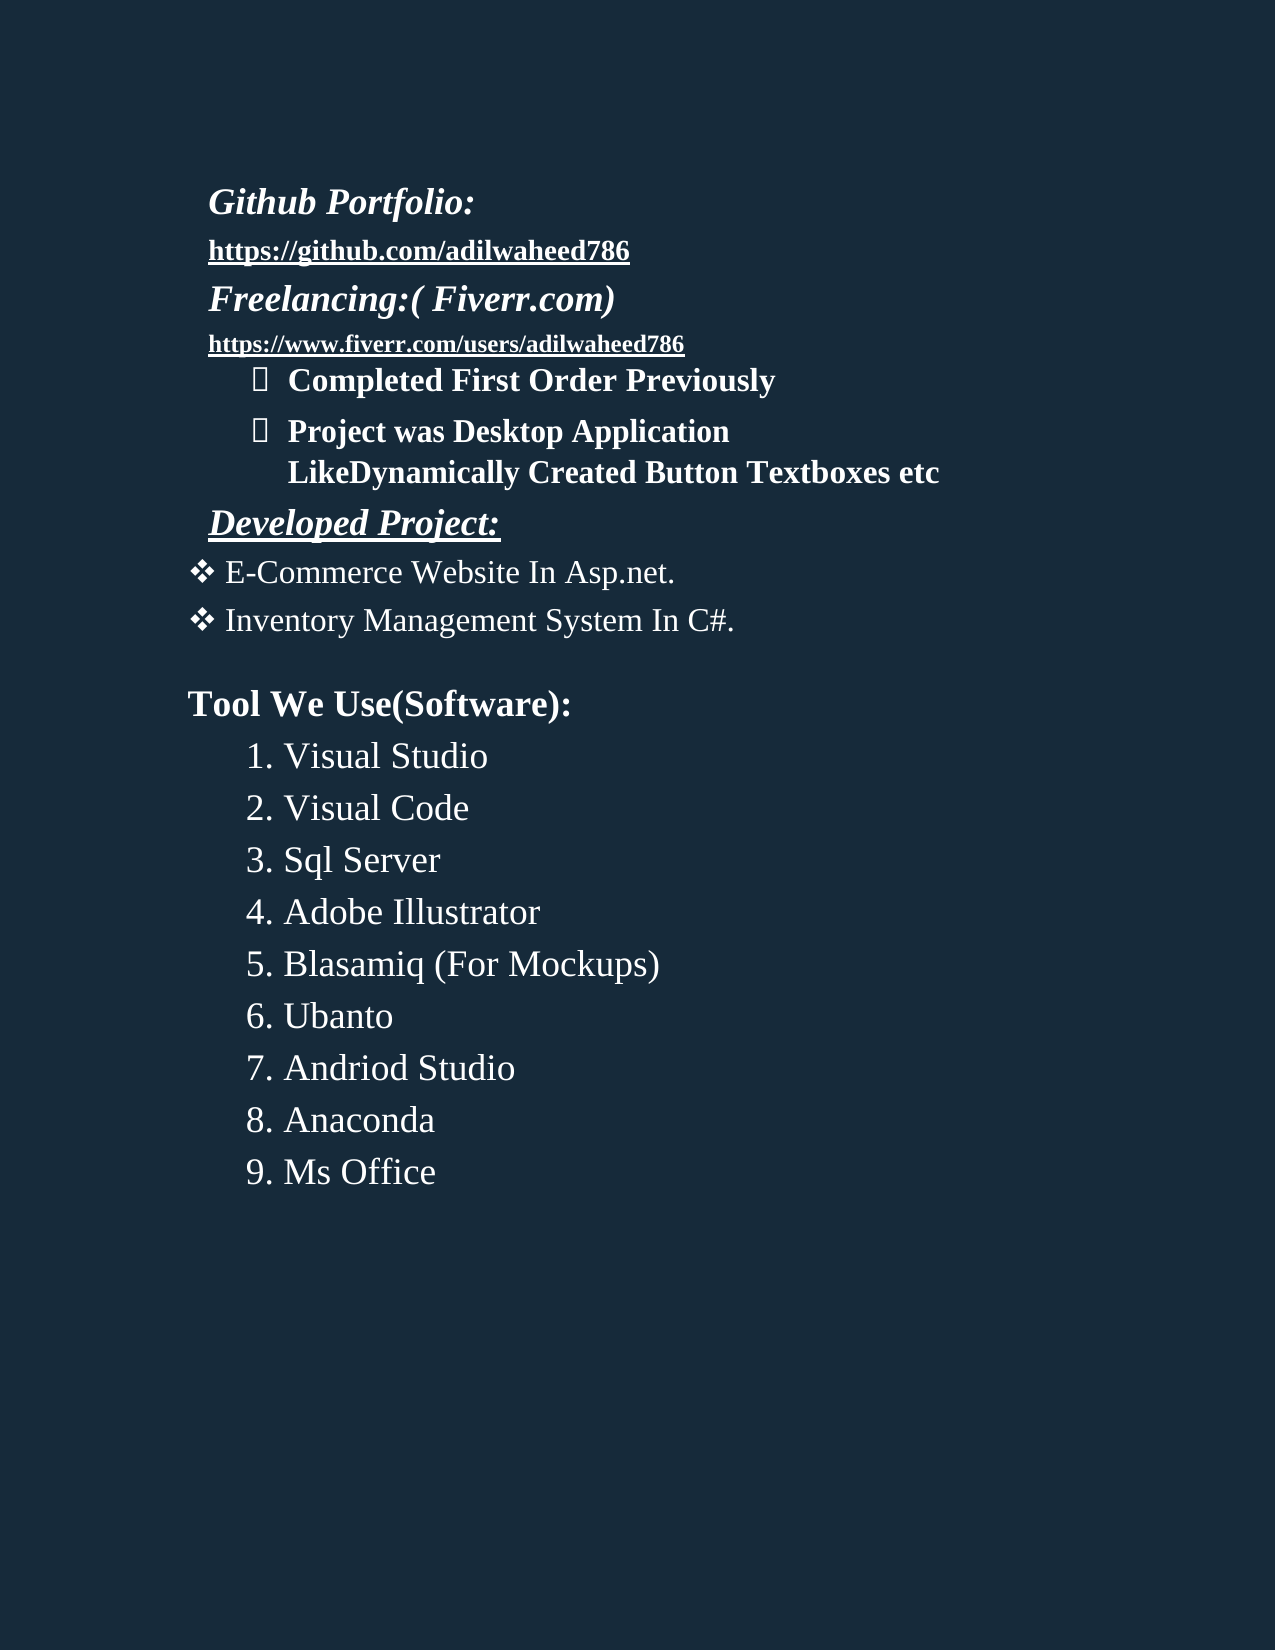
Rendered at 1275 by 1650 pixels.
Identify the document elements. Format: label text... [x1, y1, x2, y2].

text Tool We Use(Software): [115, 682, 1208, 725]
subtitle Sql Server [246, 837, 1208, 881]
subtitle Andriod Studio [246, 1045, 1208, 1088]
list Completed First Order Previously [250, 368, 1208, 397]
subtitle Freelancing:( Fiverr.com) [208, 276, 1208, 319]
list Project was Desktop Application LikeDynamically Created Button Textboxes etc [250, 407, 968, 490]
subtitle Developed Project: [208, 501, 1208, 544]
subtitle Visual Studio [246, 733, 1208, 777]
list E-Commerce Website In Asp.net. [187, 553, 1208, 591]
subtitle Visual Code [246, 786, 1208, 829]
subtitle Ubanto [246, 993, 1208, 1037]
text https://github.com/adilwaheed786 [208, 233, 1208, 266]
subtitle Ms Office [246, 1149, 1208, 1192]
text https://www.fiverr.com/users/adilwaheed786 [208, 329, 686, 358]
subtitle Blasamiq (For Mockups) [246, 941, 1208, 984]
subtitle Anaconda [246, 1097, 1208, 1141]
subtitle Adobe Illustrator [246, 889, 1208, 933]
subtitle Github Portfolio: [208, 180, 1208, 223]
list Inventory Management System In C#. [187, 600, 1208, 638]
